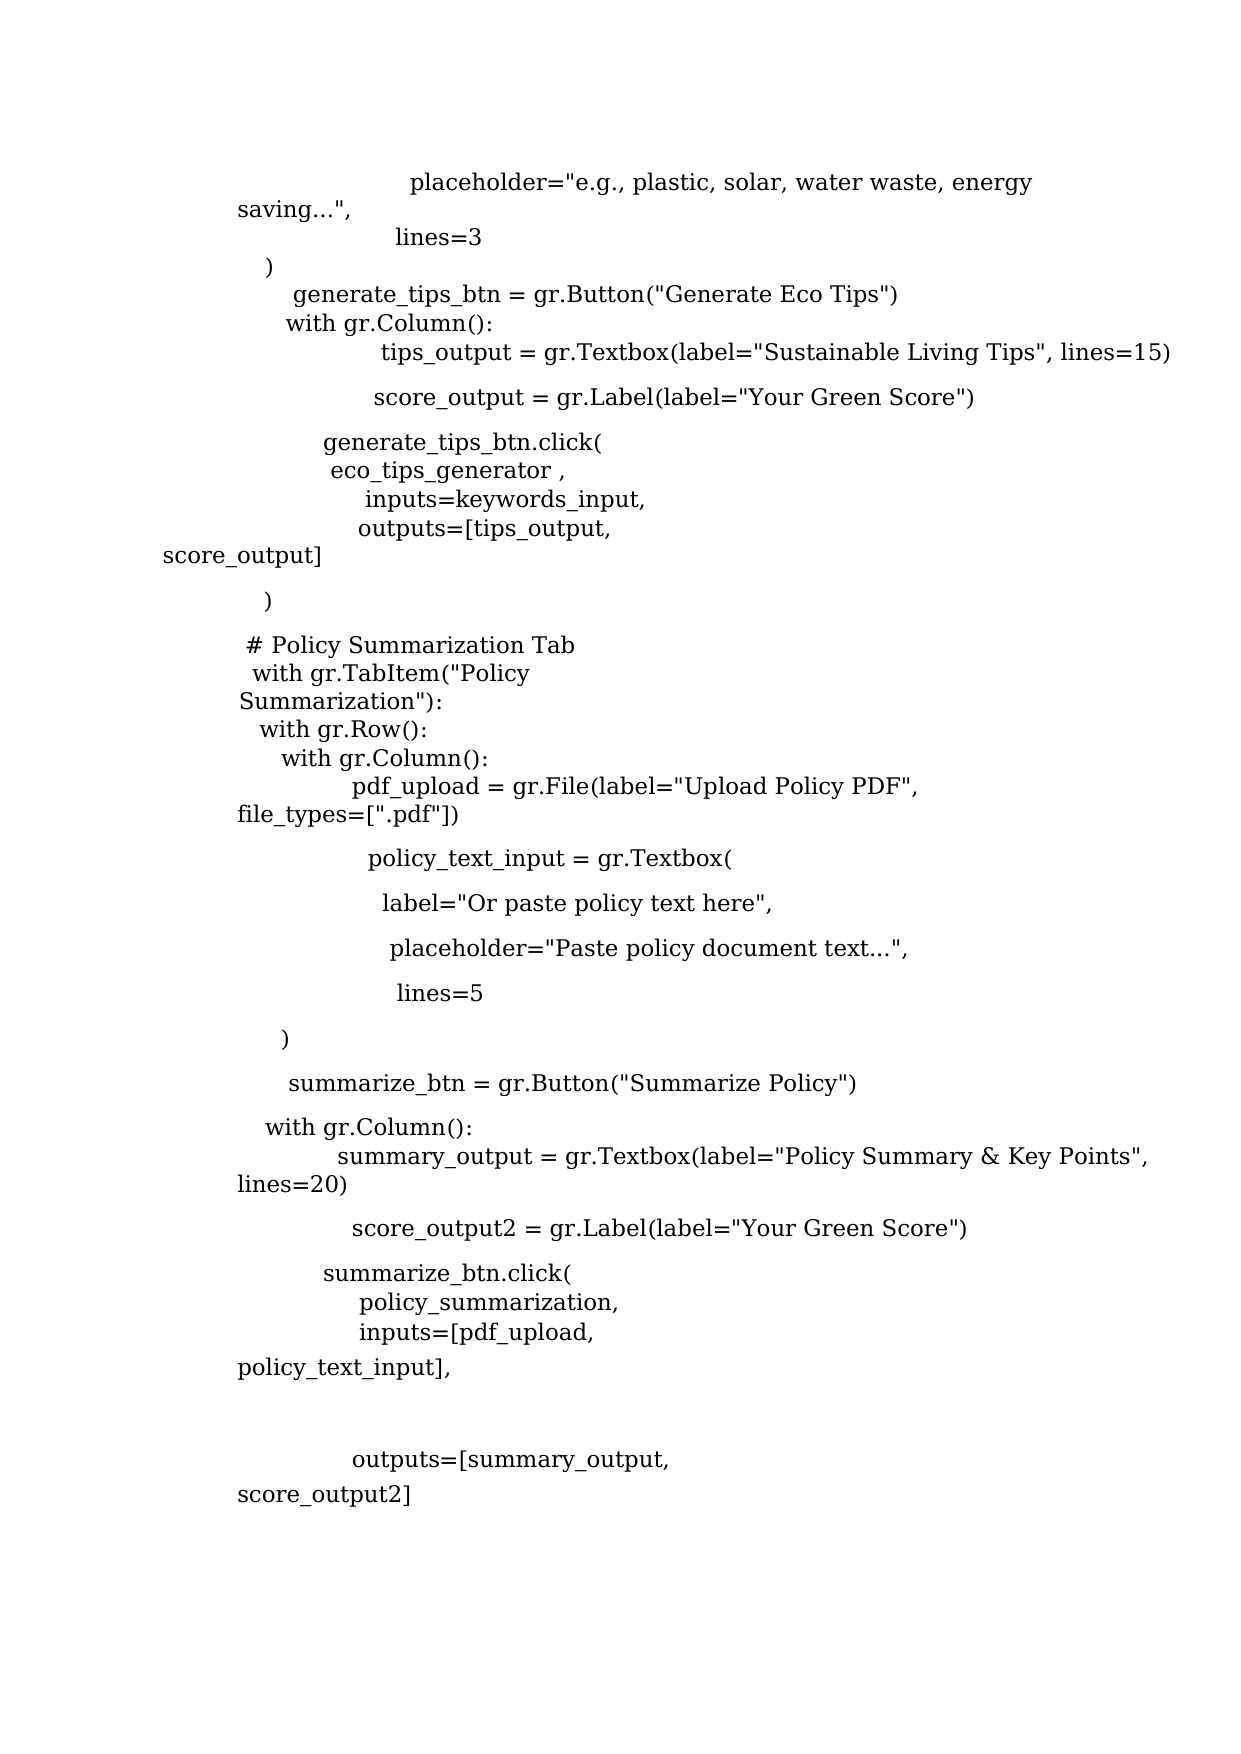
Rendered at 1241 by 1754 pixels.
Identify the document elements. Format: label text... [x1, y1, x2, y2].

text lines=5 [237, 980, 1117, 1007]
text summary_output = gr.Textbox(label="Policy Summary & Key Points", lines=20) [236, 1143, 1227, 1197]
text generate_tips_btn.click( [236, 429, 787, 456]
text label="Or paste policy text here", [237, 890, 1117, 917]
text with gr.Column(): [237, 745, 717, 771]
text # Policy Summarization Tab [237, 632, 717, 658]
text lines=3 [236, 224, 1137, 251]
text score_output2 = gr.Label(label="Your Green Score") [236, 1215, 1227, 1242]
text placeholder="e.g., plastic, solar, water waste, energy saving...", [236, 169, 1137, 222]
text eco_tips_generator , [236, 458, 787, 484]
text pdf_upload = gr.File(label="Upload Policy PDF", file_types=[".pdf"]) [236, 773, 1117, 827]
text generate_tips_btn = gr.Button("Generate Eco Tips") [162, 282, 1137, 308]
text tips_output = gr.Textbox(label="Sustainable Living Tips", lines=15) [236, 339, 1227, 366]
text policy_text_input = gr.Textbox( [237, 845, 1117, 872]
text ) [236, 253, 1137, 279]
text policy_summarization, [236, 1289, 767, 1315]
text ) [237, 1025, 1117, 1051]
text inputs=keywords_input, [162, 486, 787, 513]
text placeholder="Paste policy document text...", [237, 935, 1117, 962]
text outputs=[tips_output, score_output] [162, 515, 757, 569]
text inputs=[pdf_upload, policy_text_input], [236, 1317, 787, 1380]
text with gr.TabItem("Policy Summarization"): [237, 661, 717, 714]
text summarize_btn = gr.Button("Summarize Policy") [237, 1070, 1117, 1096]
text ) [162, 587, 757, 613]
text with gr.Column(): [162, 310, 1137, 337]
text with gr.Column(): [236, 1114, 1227, 1141]
text outputs=[summary_output, score_output2] [236, 1444, 787, 1507]
text with gr.Row(): [237, 716, 717, 743]
text summarize_btn.click( [236, 1260, 767, 1287]
text score_output = gr.Label(label="Your Green Score") [236, 384, 1227, 411]
